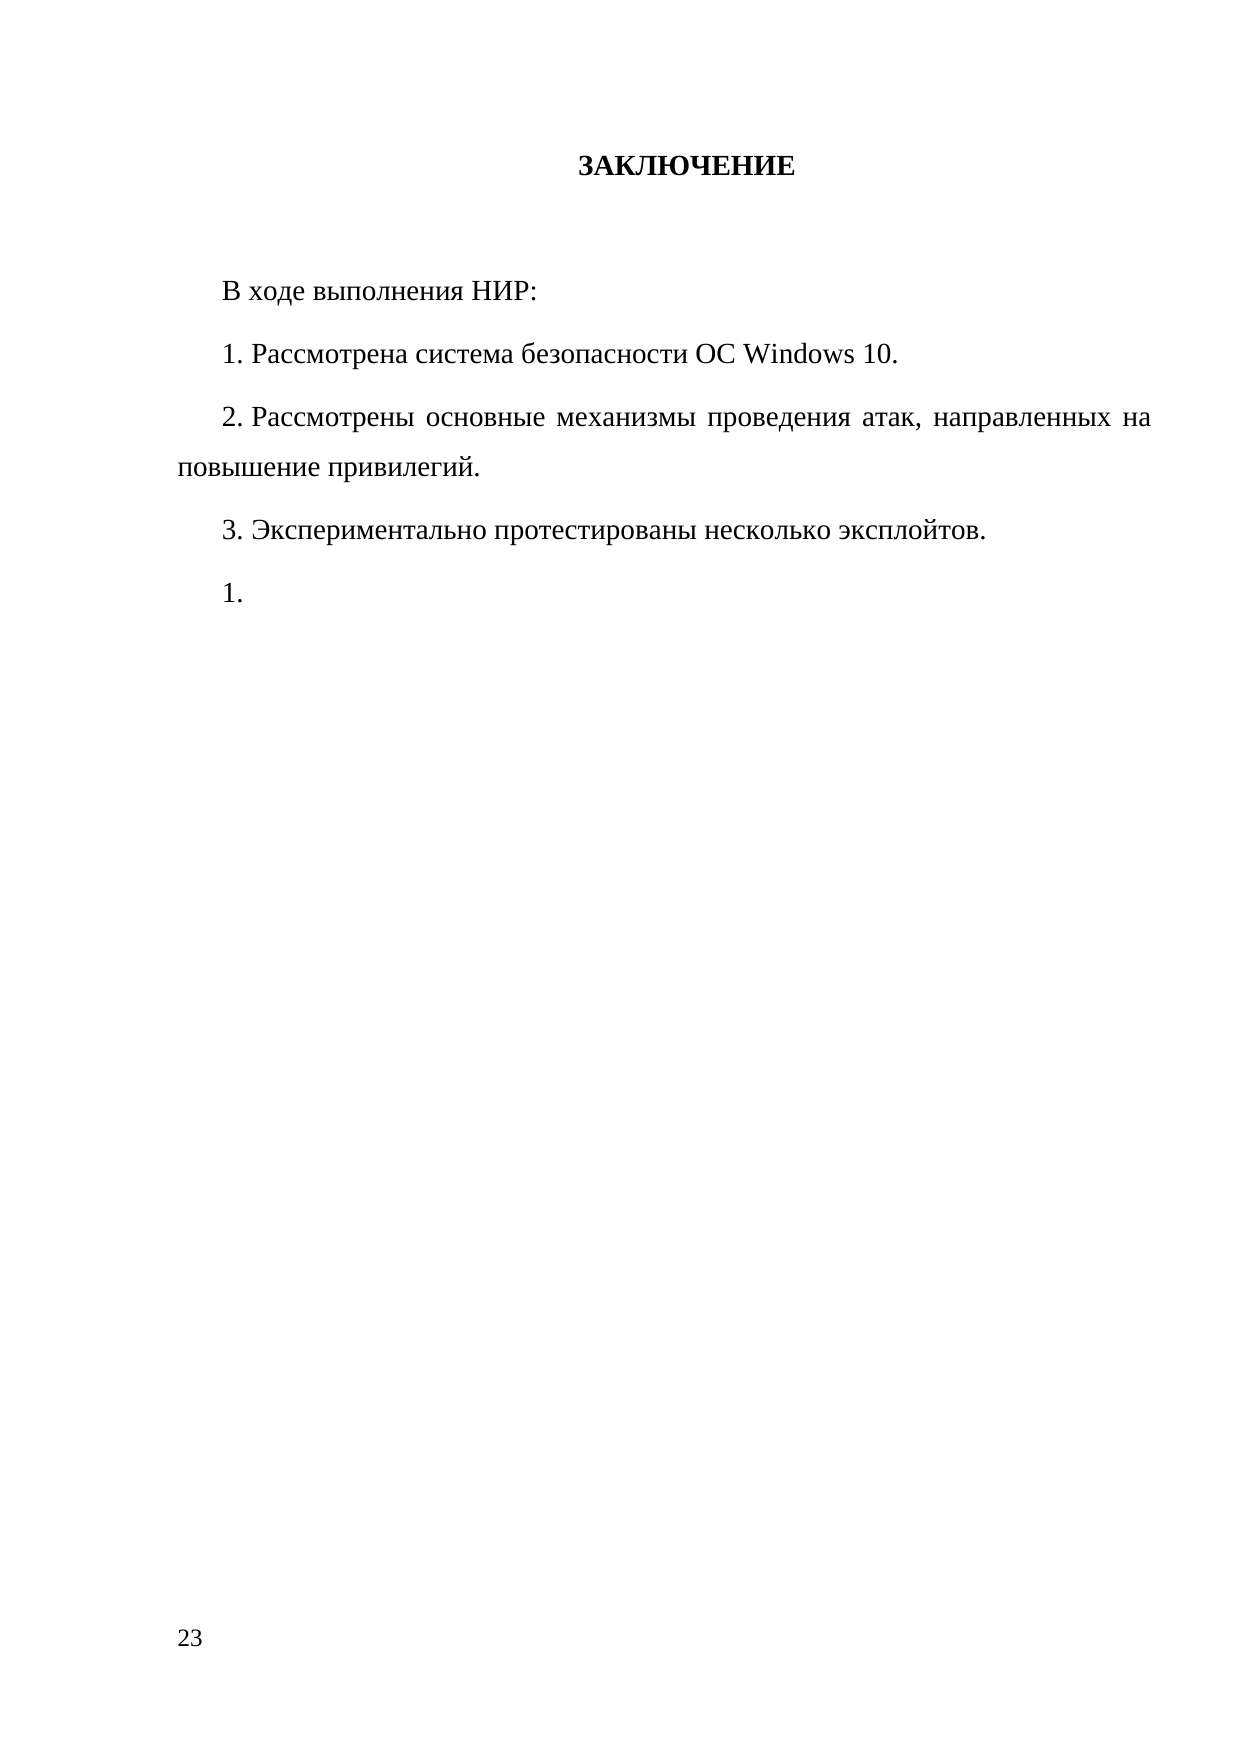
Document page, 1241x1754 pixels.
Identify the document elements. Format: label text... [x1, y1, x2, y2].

text 1. Рассмотрена система безопасности ОС Windows 10. [177, 336, 1152, 370]
text 2. Рассмотрены основные механизмы проведения атак, направленных на повышение привилегий. [177, 399, 1152, 483]
text 3. Экспериментально протестированы несколько эксплойтов. [177, 512, 1152, 546]
text ЗАКЛЮЧЕНИЕ [177, 148, 1152, 181]
text В ходе выполнения НИР: [177, 273, 1152, 307]
